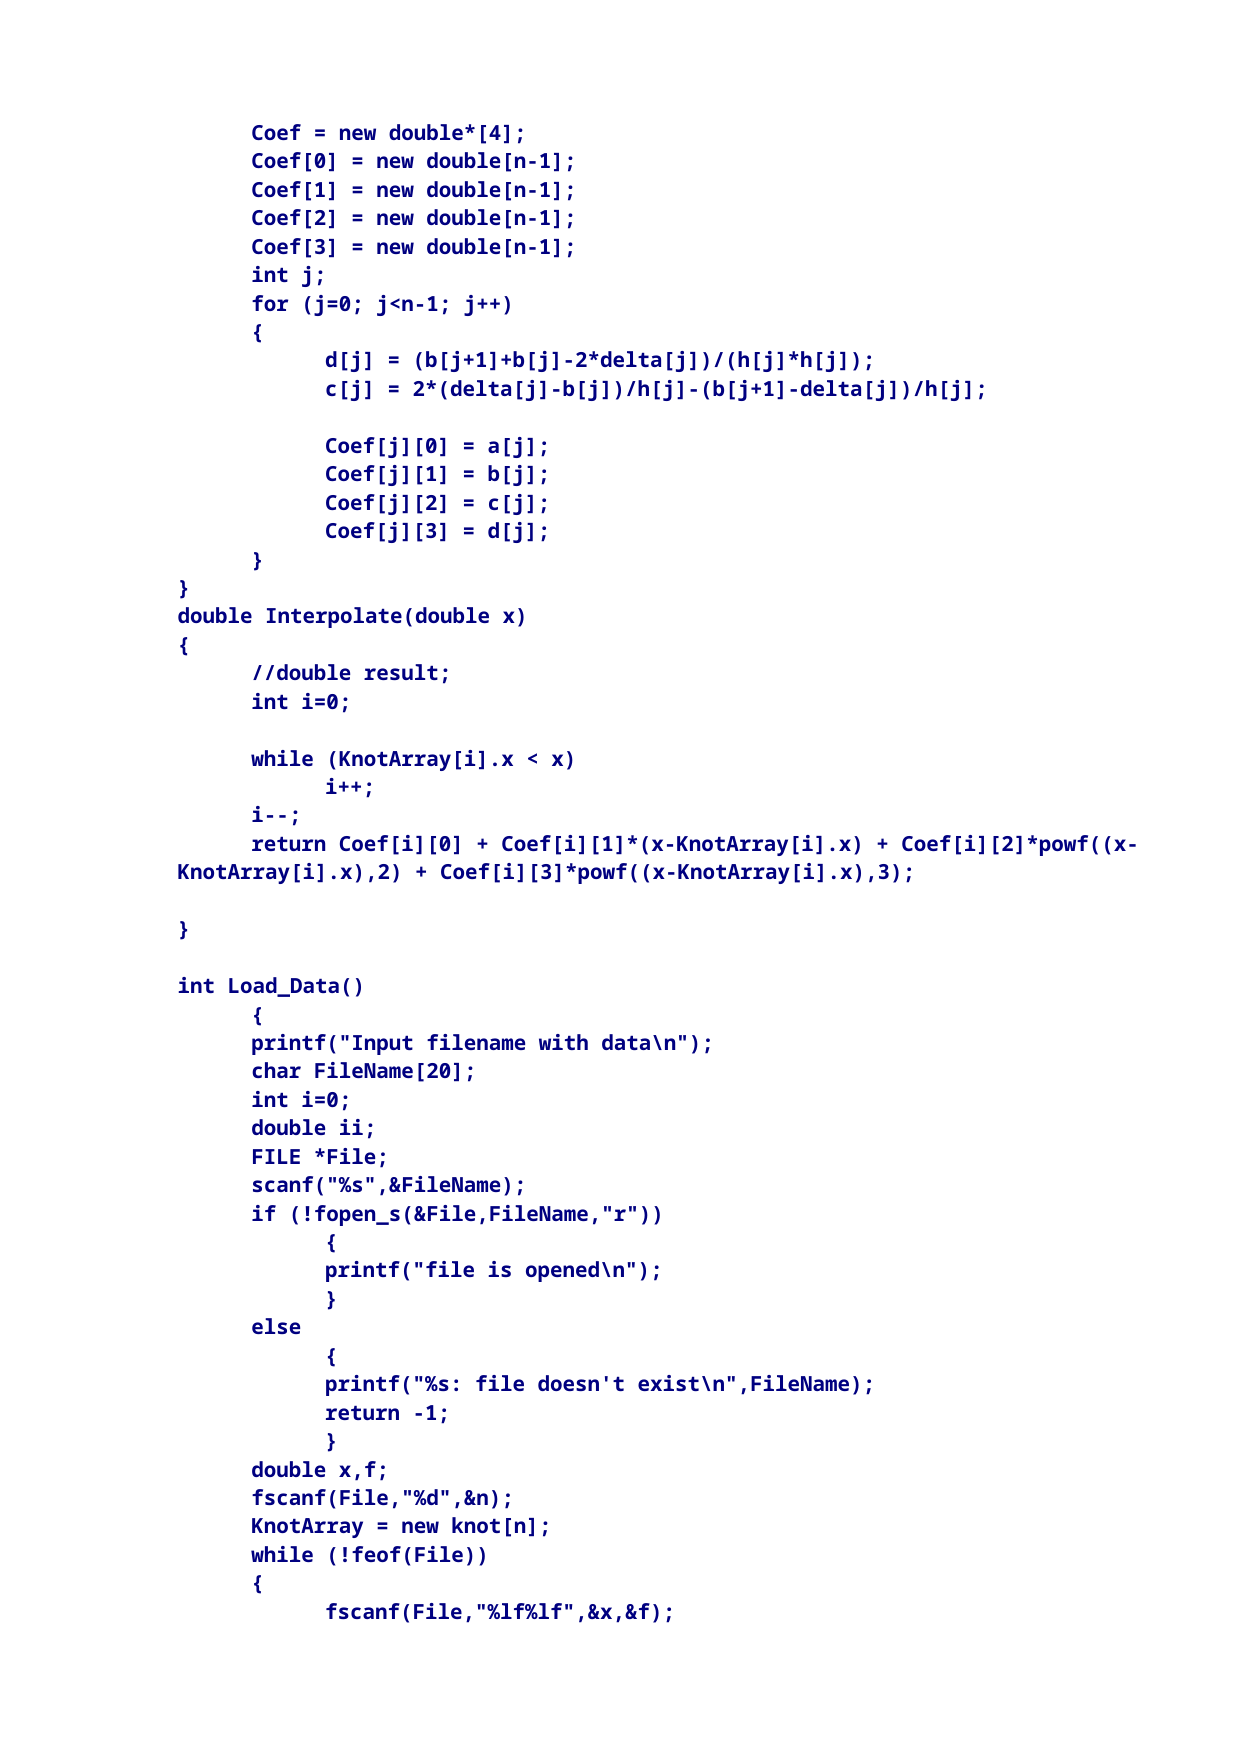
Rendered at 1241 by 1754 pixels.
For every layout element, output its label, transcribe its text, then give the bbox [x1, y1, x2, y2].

text scanf("%s",&FileName); [177, 1170, 1141, 1199]
text char FileName[20]; [177, 1057, 1141, 1085]
text } [177, 573, 1141, 602]
text else [177, 1312, 1141, 1341]
text Coef[1] = new double[n-1]; [177, 175, 1141, 203]
text { [177, 317, 1141, 346]
text i++; [177, 772, 1141, 801]
text Coef[j][1] = b[j]; [177, 459, 1141, 488]
text KnotArray = new knot[n]; [177, 1512, 1141, 1540]
text } [177, 1284, 1141, 1312]
text int i=0; [177, 1085, 1141, 1113]
text { [177, 1227, 1141, 1256]
text int j; [177, 260, 1141, 289]
text Coef[0] = new double[n-1]; [177, 147, 1141, 175]
text c[j] = 2*(delta[j]-b[j])/h[j]-(b[j+1]-delta[j])/h[j]; [177, 374, 1141, 402]
text printf("Input filename with data\n"); [177, 1028, 1141, 1057]
text printf("file is opened\n"); [177, 1256, 1141, 1284]
text { [177, 1568, 1141, 1597]
text } [177, 1426, 1141, 1455]
text Coef[2] = new double[n-1]; [177, 203, 1141, 232]
text if (!fopen_s(&File,FileName,"r")) [177, 1199, 1141, 1227]
text Coef[j][0] = a[j]; [177, 431, 1141, 459]
text } [177, 545, 1141, 573]
text { [177, 1000, 1141, 1028]
text for (j=0; j<n-1; j++) [177, 289, 1141, 317]
text while (KnotArray[i].x < x) [177, 744, 1141, 772]
text Coef[j][2] = c[j]; [177, 488, 1141, 516]
text FILE *File; [177, 1142, 1141, 1170]
text double x,f; [177, 1455, 1141, 1483]
text Coef = new double*[4]; [177, 118, 1141, 147]
text double ii; [177, 1113, 1141, 1142]
text d[j] = (b[j+1]+b[j]-2*delta[j])/(h[j]*h[j]); [177, 346, 1141, 374]
text { [177, 630, 1141, 658]
text return Coef[i][0] + Coef[i][1]*(x-KnotArray[i].x) + Coef[i][2]*powf((x-KnotArray[i].x),2) + Coef[i][3]*powf((x-KnotArray[i].x),3); [177, 829, 1141, 886]
text Coef[3] = new double[n-1]; [177, 232, 1141, 260]
text int Load_Data() [177, 971, 1141, 1000]
text fscanf(File,"%d",&n); [177, 1483, 1141, 1512]
text double Interpolate(double x) [177, 602, 1141, 630]
text printf("%s: file doesn't exist\n",FileName); [177, 1369, 1141, 1398]
text Coef[j][3] = d[j]; [177, 516, 1141, 545]
text while (!feof(File)) [177, 1540, 1141, 1568]
text return -1; [177, 1398, 1141, 1426]
text //double result; [177, 658, 1141, 687]
text int i=0; [177, 687, 1141, 715]
text { [177, 1341, 1141, 1369]
text } [177, 914, 1141, 943]
text fscanf(File,"%lf%lf",&x,&f); [177, 1597, 1141, 1625]
text i--; [177, 801, 1141, 829]
